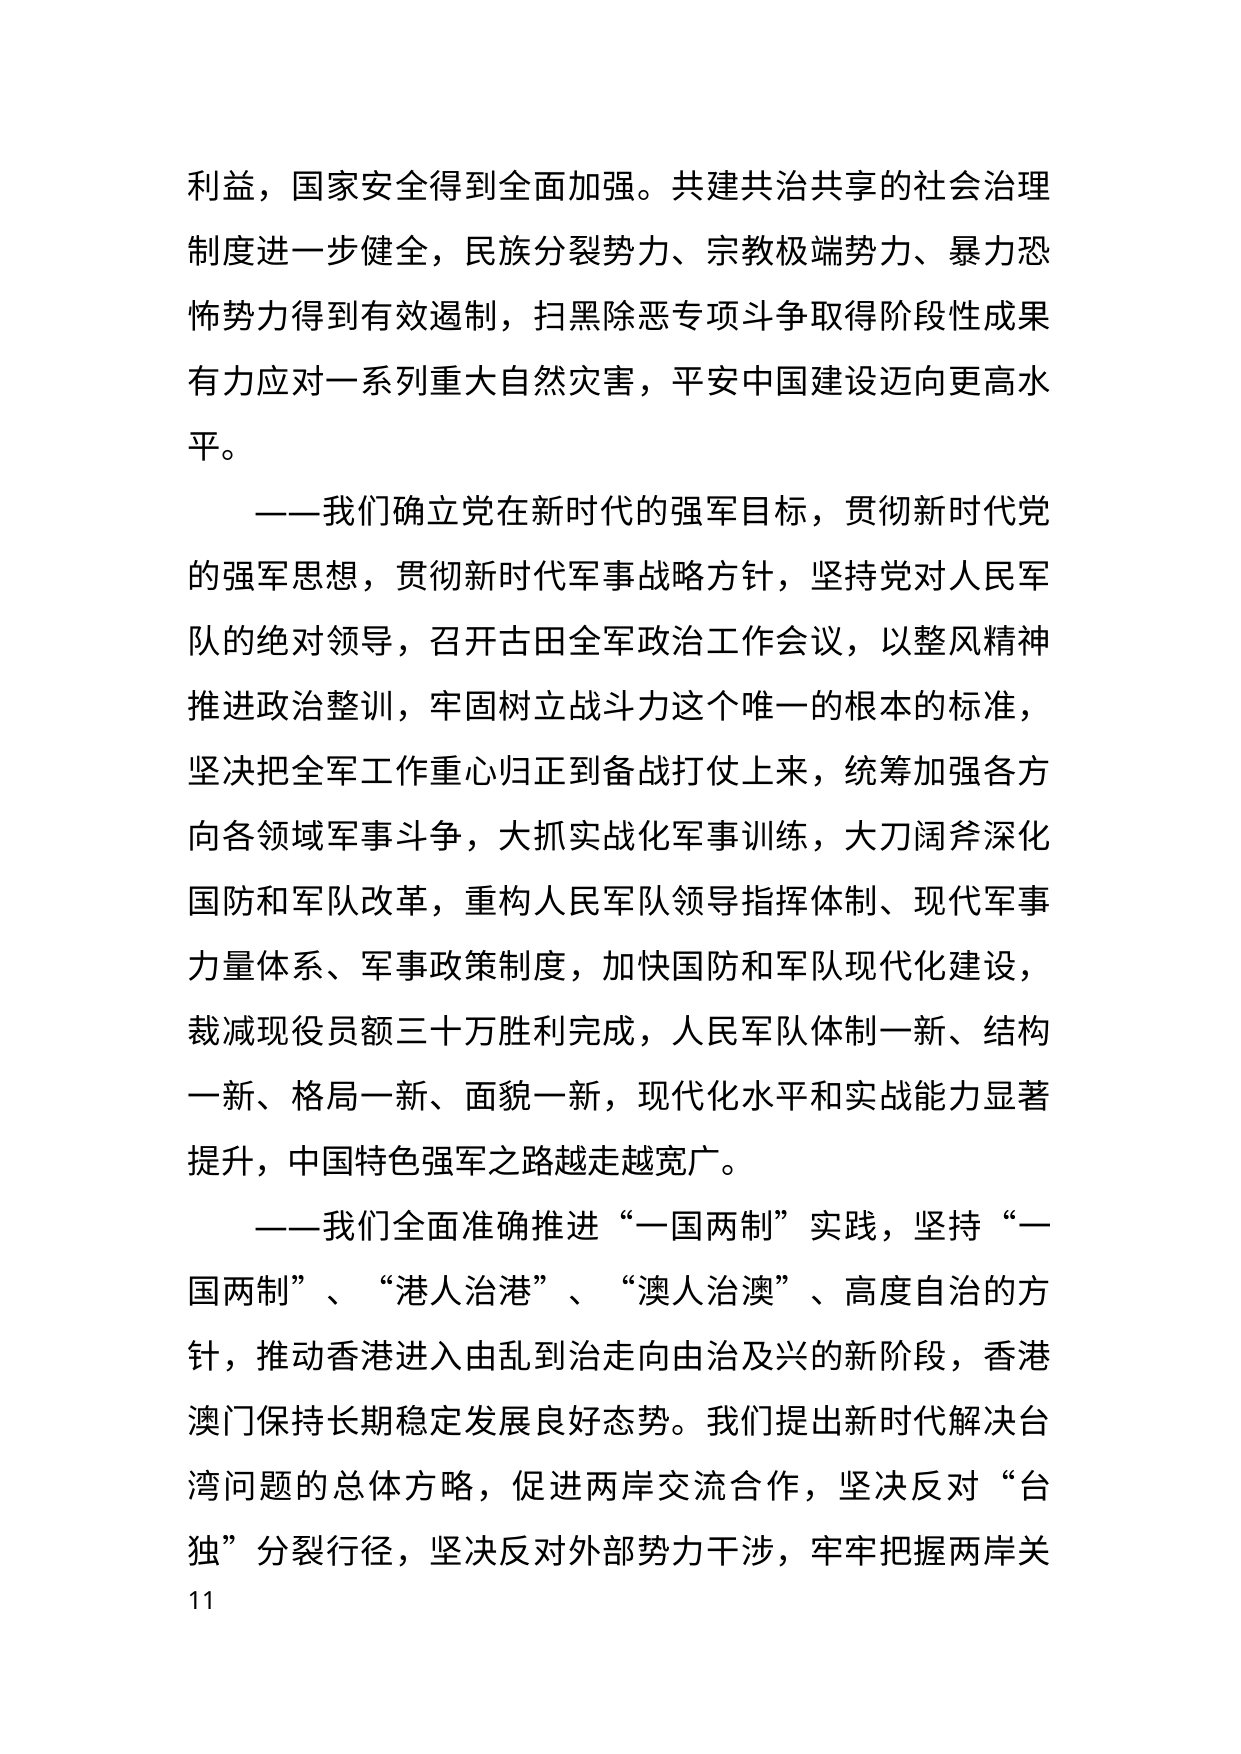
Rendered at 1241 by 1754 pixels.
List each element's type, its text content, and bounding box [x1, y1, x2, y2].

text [187, 1191, 1053, 1581]
text ——我们确立党在新时代的强军目标，贯彻新时代党的强军思想，贯彻新时代军事战略方针，坚持党对人民军队的绝对领导，召开古田全军政治工作会议，以整风精神推进政治整训，牢固树立战斗力这个唯一的根本的标准，坚决把全军工作重心归正到备战打仗上来，统筹加强各方向各领域军事斗争，大抓实战化军事训练，大刀阔斧深化国防和军队改革，重构人民军队领导指挥体制、现代军事力量体系、军事政策制度，加快国防和军队现代化建设，裁减现役员额三十万胜利完成，人民军队体制一新、结构一新、格局一新、面貌一新，现代化水平和实战能力显著提升，中国特色强军之路越走越宽广。 [187, 476, 1053, 1191]
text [187, 151, 1053, 476]
